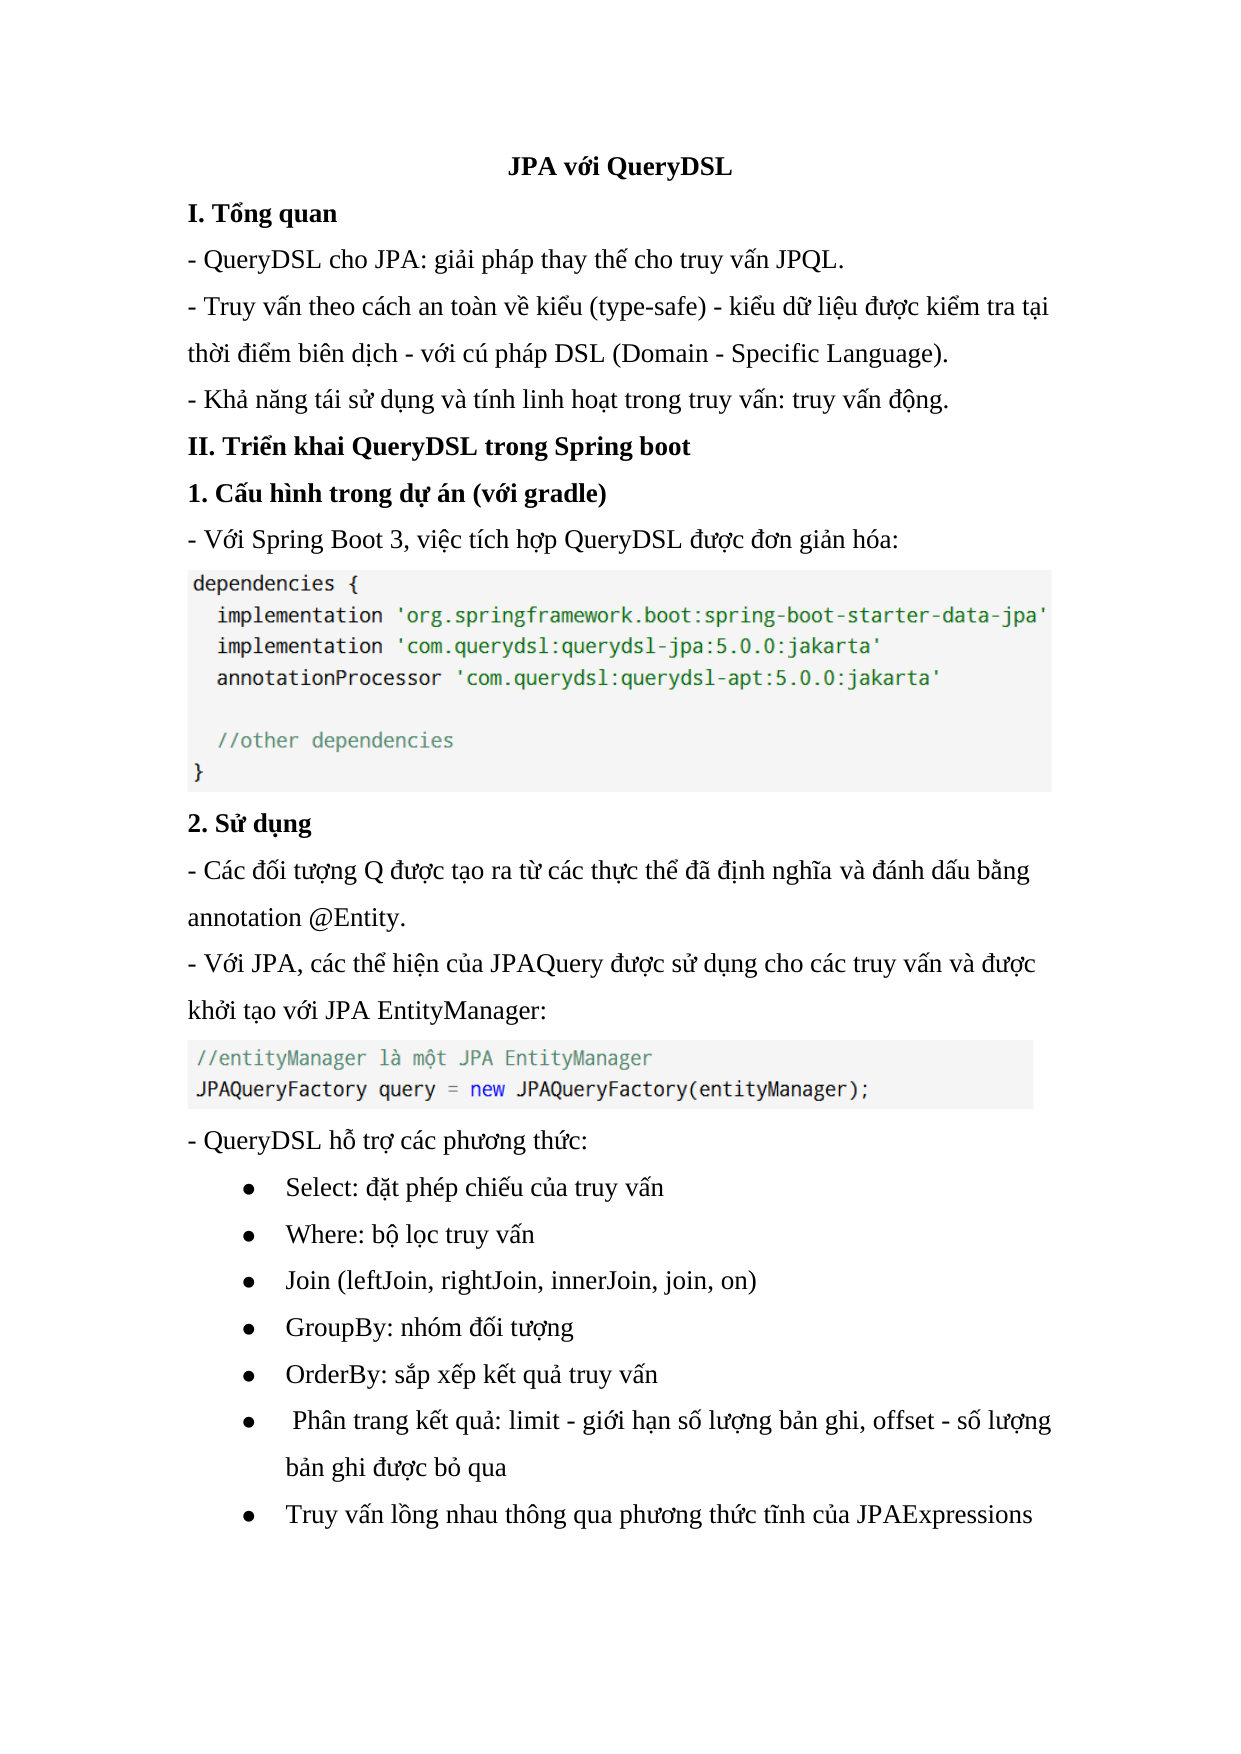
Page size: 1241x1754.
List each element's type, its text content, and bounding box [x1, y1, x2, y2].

list - Các đối tượng Q được tạo ra từ các thực thể đã định nghĩa và đánh dấu bằng annotation @Entity. [187, 854, 1053, 932]
text JPA với QueryDSL [187, 150, 1053, 181]
text - Truy vấn theo cách an toàn về kiểu (type-safe) - kiểu dữ liệu được kiểm tra tại thời điểm biên dịch - với cú pháp DSL (Domain - Specific Language). [187, 290, 1053, 368]
picture [187, 1040, 1034, 1109]
list Triển khai QueryDSL trong Spring boot [187, 430, 1053, 461]
picture [187, 570, 1052, 792]
list Join (leftJoin, rightJoin, innerJoin, join, on) [242, 1264, 1053, 1296]
list GroupBy: nhóm đối tượng [242, 1311, 1053, 1342]
list OrderBy: sắp xếp kết quả truy vấn [242, 1358, 1053, 1389]
list Truy vấn lồng nhau thông qua phương thức tĩnh của JPAExpressions [242, 1498, 1053, 1529]
text - QueryDSL cho JPA: giải pháp thay thế cho truy vấn JPQL. [187, 243, 1053, 274]
list Cấu hình trong dự án (với gradle) [187, 477, 1053, 508]
list - QueryDSL hỗ trợ các phương thức: [187, 1124, 1053, 1156]
list Where: bộ lọc truy vấn [242, 1218, 1053, 1249]
text - Khả năng tái sử dụng và tính linh hoạt trong truy vấn: truy vấn động. [187, 383, 1053, 414]
list Select: đặt phép chiếu của truy vấn [242, 1171, 1053, 1202]
list Tổng quan [187, 197, 1053, 228]
list Phân trang kết quả: limit - giới hạn số lượng bản ghi, offset - số lượng bản ghi được bỏ qua [242, 1404, 1053, 1482]
list Sử dụng [187, 807, 1053, 838]
